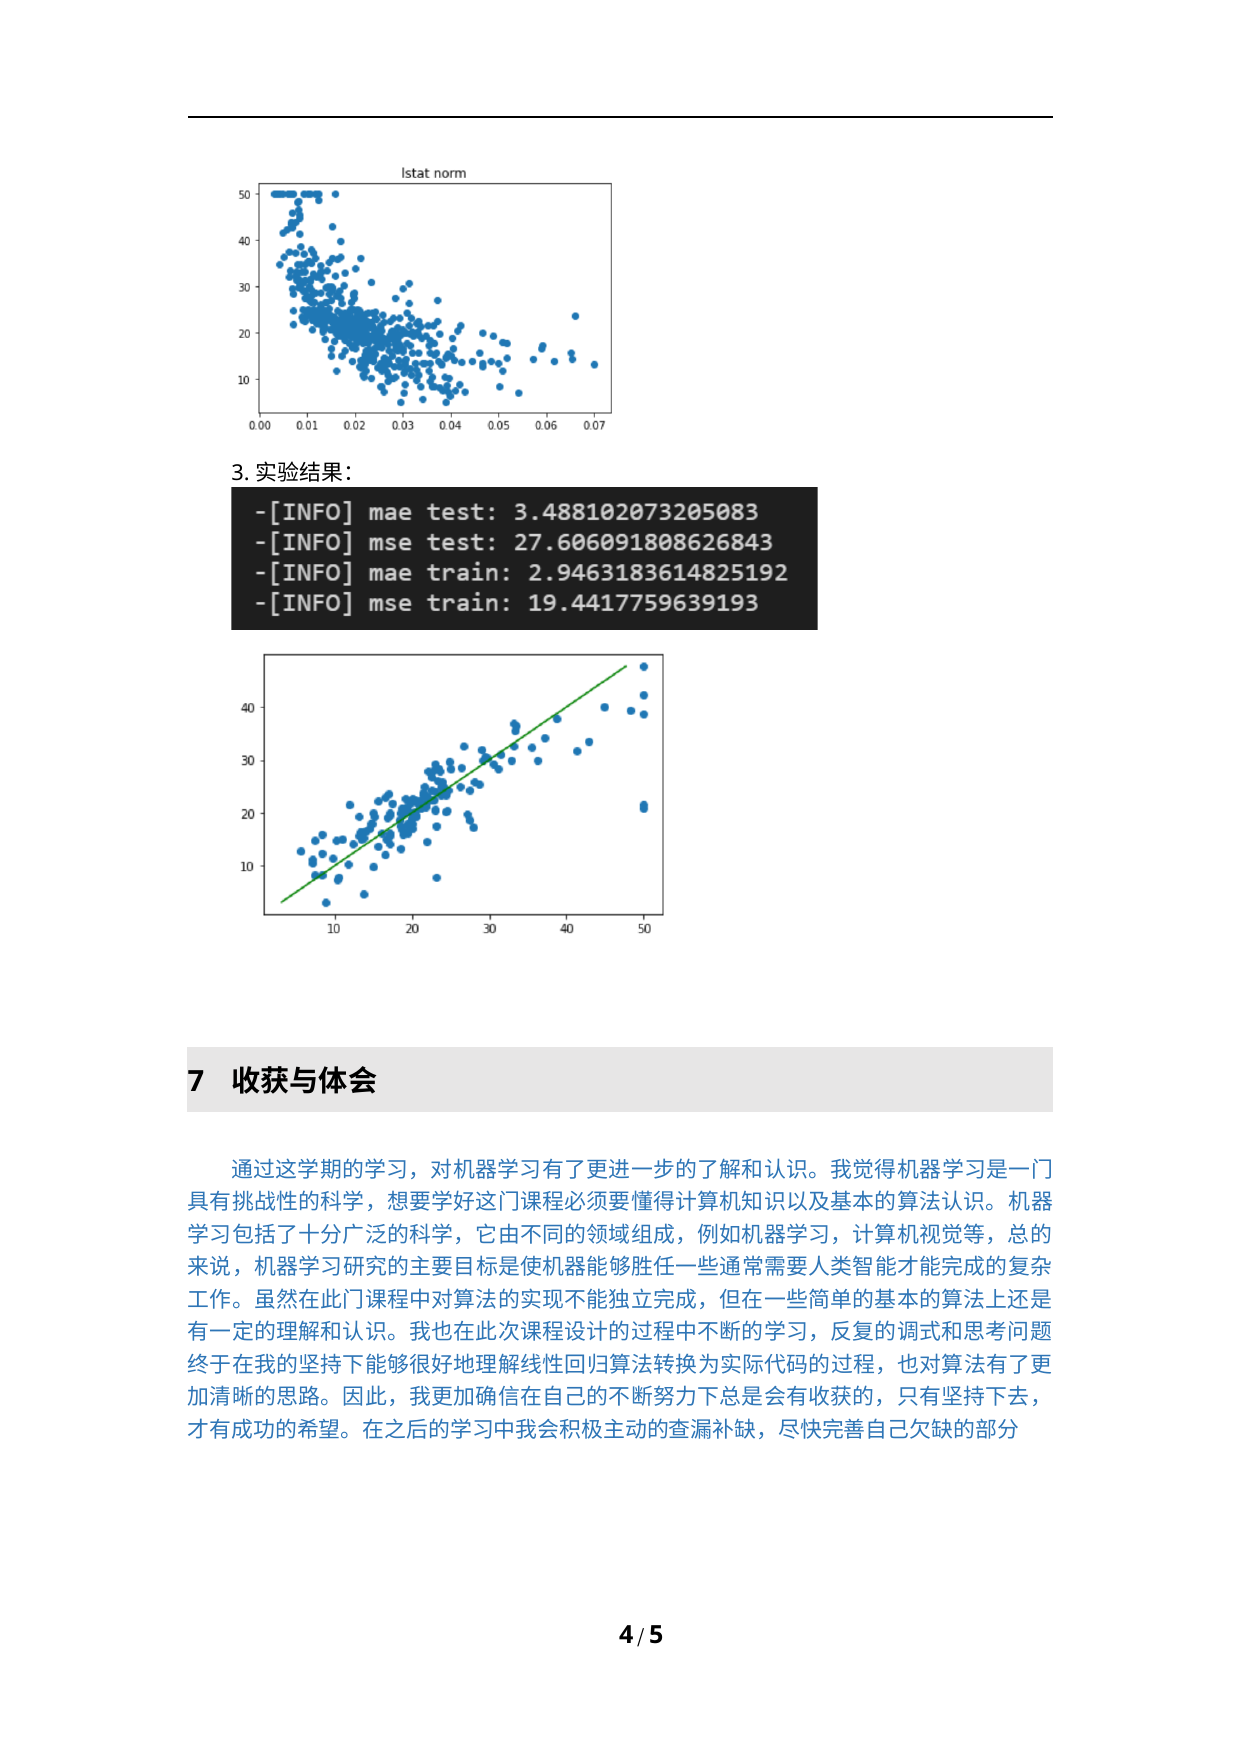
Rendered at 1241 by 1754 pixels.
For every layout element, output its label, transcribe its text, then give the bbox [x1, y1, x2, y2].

subtitle 收获与体会 [187, 1047, 1053, 1112]
picture [231, 487, 818, 630]
text 通过这学期的学习，对机器学习有了更进一步的了解和认识。我觉得机器学习是一门具有挑战性的科学，想要学好这门课程必须要懂得计算机知识以及基本的算法认识。机器学习包括了十分广泛的科学，它由不同的领域组成，例如机器学习，计算机视觉等，总的来说，机器学习研究的主要目标是使机器能够胜任一些通常需要人类智能才能完成的复杂工作。虽然在此门课程中对算法的实现不能独立完成，但在一些简单的基本的算法上还是有一定的理解和认识。我也在此次课程设计的过程中不断的学习，反复的调式和思考问题，终于在我的坚持下能够很好地理解线性回归算法转换为实际代码的过程，也对算法有了更加清晰的思路。因此，我更加确信在自己的不断努力下总是会有收获的，只有坚持下去，才有成功的希望。在之后的学习中我会积极主动的查漏补缺，尽快完善自己欠缺的部分 [187, 1151, 1053, 1444]
picture [231, 162, 615, 441]
picture [231, 649, 665, 944]
list 实验结果： [187, 454, 1053, 487]
